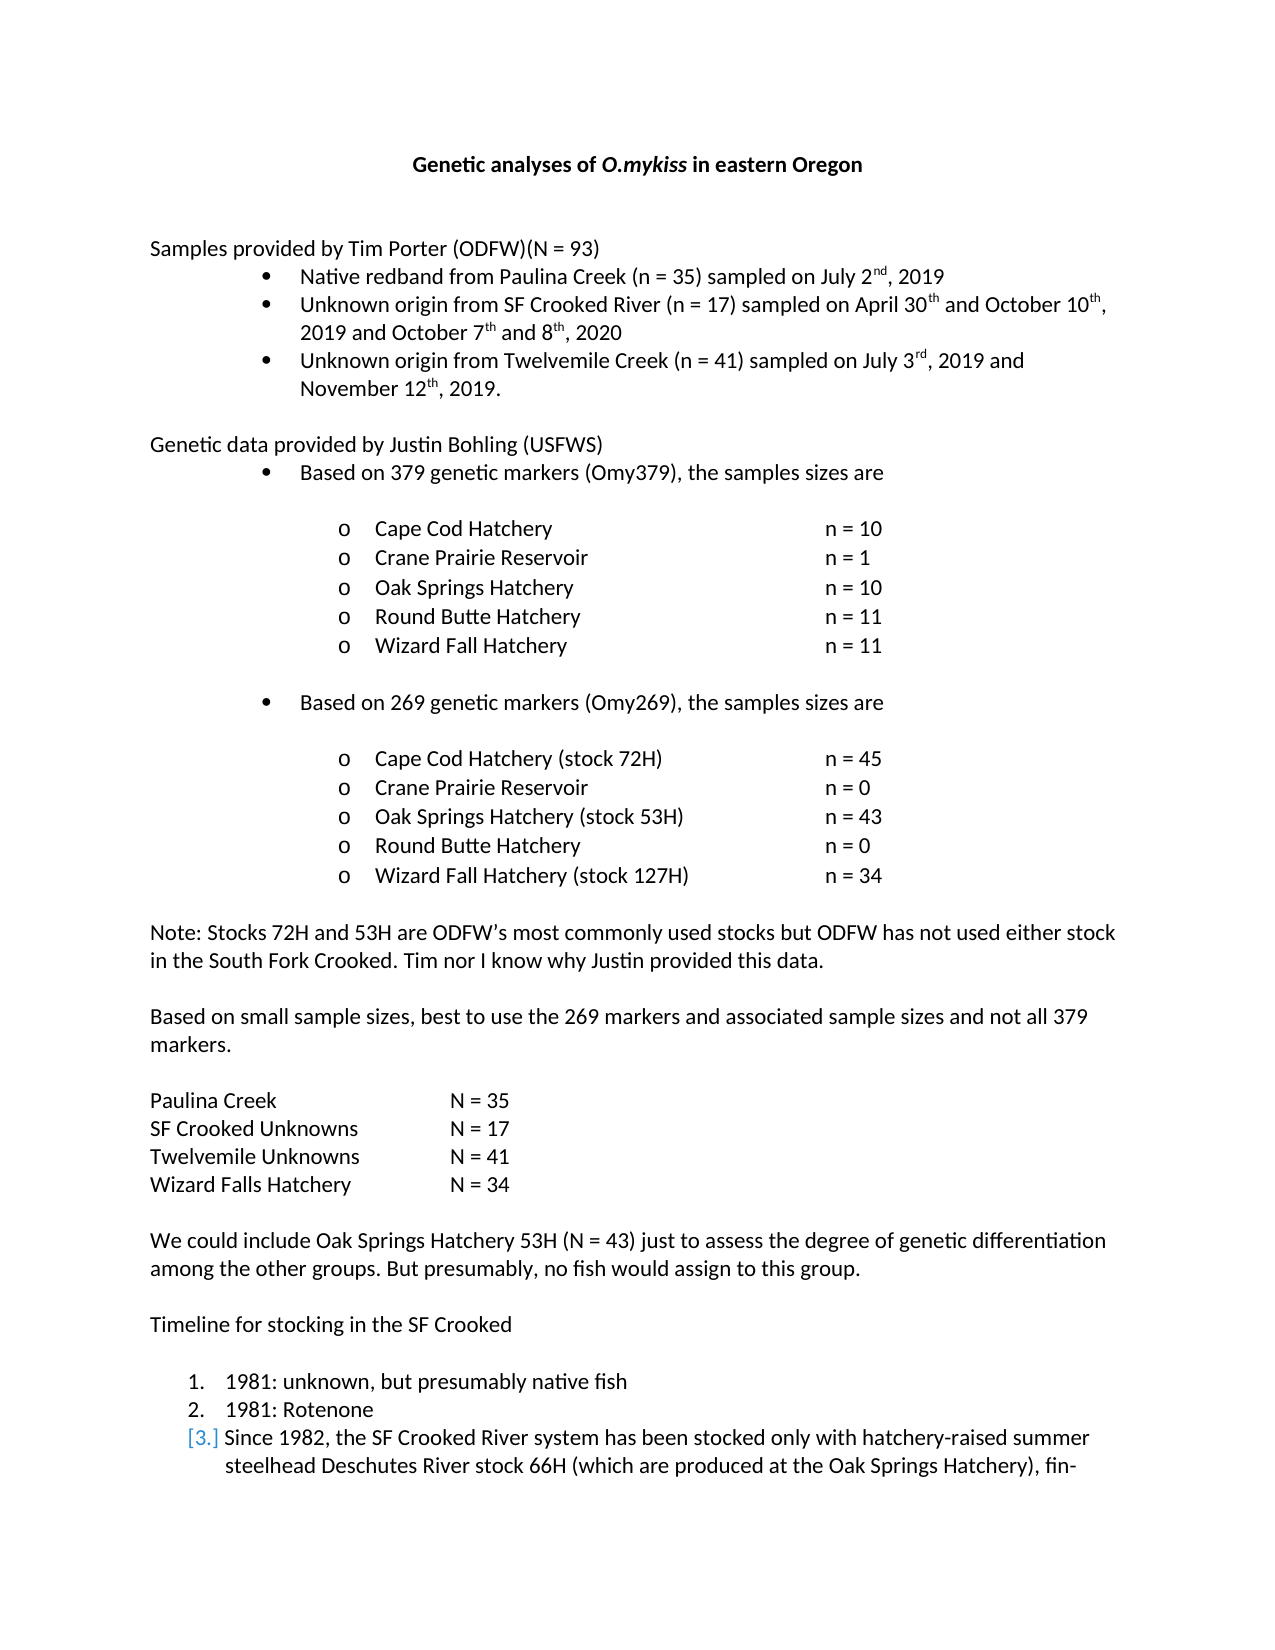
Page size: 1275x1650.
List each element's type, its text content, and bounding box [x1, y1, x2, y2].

text Paulina Creek N = 35 [150, 1086, 1125, 1114]
list Crane Prairie Reservoir n = 1 [337, 543, 1125, 573]
list Based on 269 genetic markers (Omy269), the samples sizes are [262, 688, 1125, 716]
list Round Butte Hatchery n = 11 [337, 602, 1125, 631]
list Wizard Fall Hatchery (stock 127H) n = 34 [337, 861, 1125, 890]
text Note: Stocks 72H and 53H are ODFW’s most commonly used stocks but ODFW has not used either stock in the South Fork Crooked. Tim nor I know why Justin provided this data. [150, 918, 1125, 974]
text Wizard Falls Hatchery N = 34 [150, 1170, 1125, 1198]
text Based on small sample sizes, best to use the 269 markers and associated sample sizes and not all 379 markers. [150, 1002, 1125, 1058]
text SF Crooked Unknowns N = 17 [150, 1114, 1125, 1142]
text We could include Oak Springs Hatchery 53H (N = 43) just to assess the degree of genetic differentiation among the other groups. But presumably, no fish would assign to this group. [150, 1226, 1125, 1282]
list Native redband from Paulina Creek (n = 35) sampled on July 2nd, 2019 [262, 262, 1125, 290]
list Round Butte Hatchery n = 0 [337, 832, 1125, 861]
text Genetic data provided by Justin Bohling (USFWS) [150, 430, 1125, 458]
text Samples provided by Tim Porter (ODFW)(N = 93) [150, 234, 1125, 262]
list 1981: Rotenone [187, 1396, 1125, 1423]
text Twelvemile Unknowns N = 41 [150, 1142, 1125, 1170]
list Crane Prairie Reservoir n = 0 [337, 773, 1125, 802]
list Cape Cod Hatchery n = 10 [337, 514, 1125, 543]
list Unknown origin from Twelvemile Creek (n = 41) sampled on July 3rd, 2019 and November 12th, 2019. [262, 346, 1125, 402]
text Timeline for stocking in the SF Crooked [150, 1310, 1125, 1338]
list Wizard Fall Hatchery n = 11 [337, 631, 1125, 660]
list Oak Springs Hatchery n = 10 [337, 573, 1125, 602]
list Oak Springs Hatchery (stock 53H) n = 43 [337, 802, 1125, 832]
list Unknown origin from SF Crooked River (n = 17) sampled on April 30th and October 10th, 2019 and October 7th and 8th, 2020 [262, 290, 1125, 346]
text Genetic analyses of O.mykiss in eastern Oregon [150, 150, 1125, 178]
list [187, 1423, 1125, 1479]
list 1981: unknown, but presumably native fish [187, 1367, 1125, 1396]
list Based on 379 genetic markers (Omy379), the samples sizes are [262, 458, 1125, 486]
list Cape Cod Hatchery (stock 72H) n = 45 [337, 744, 1125, 773]
